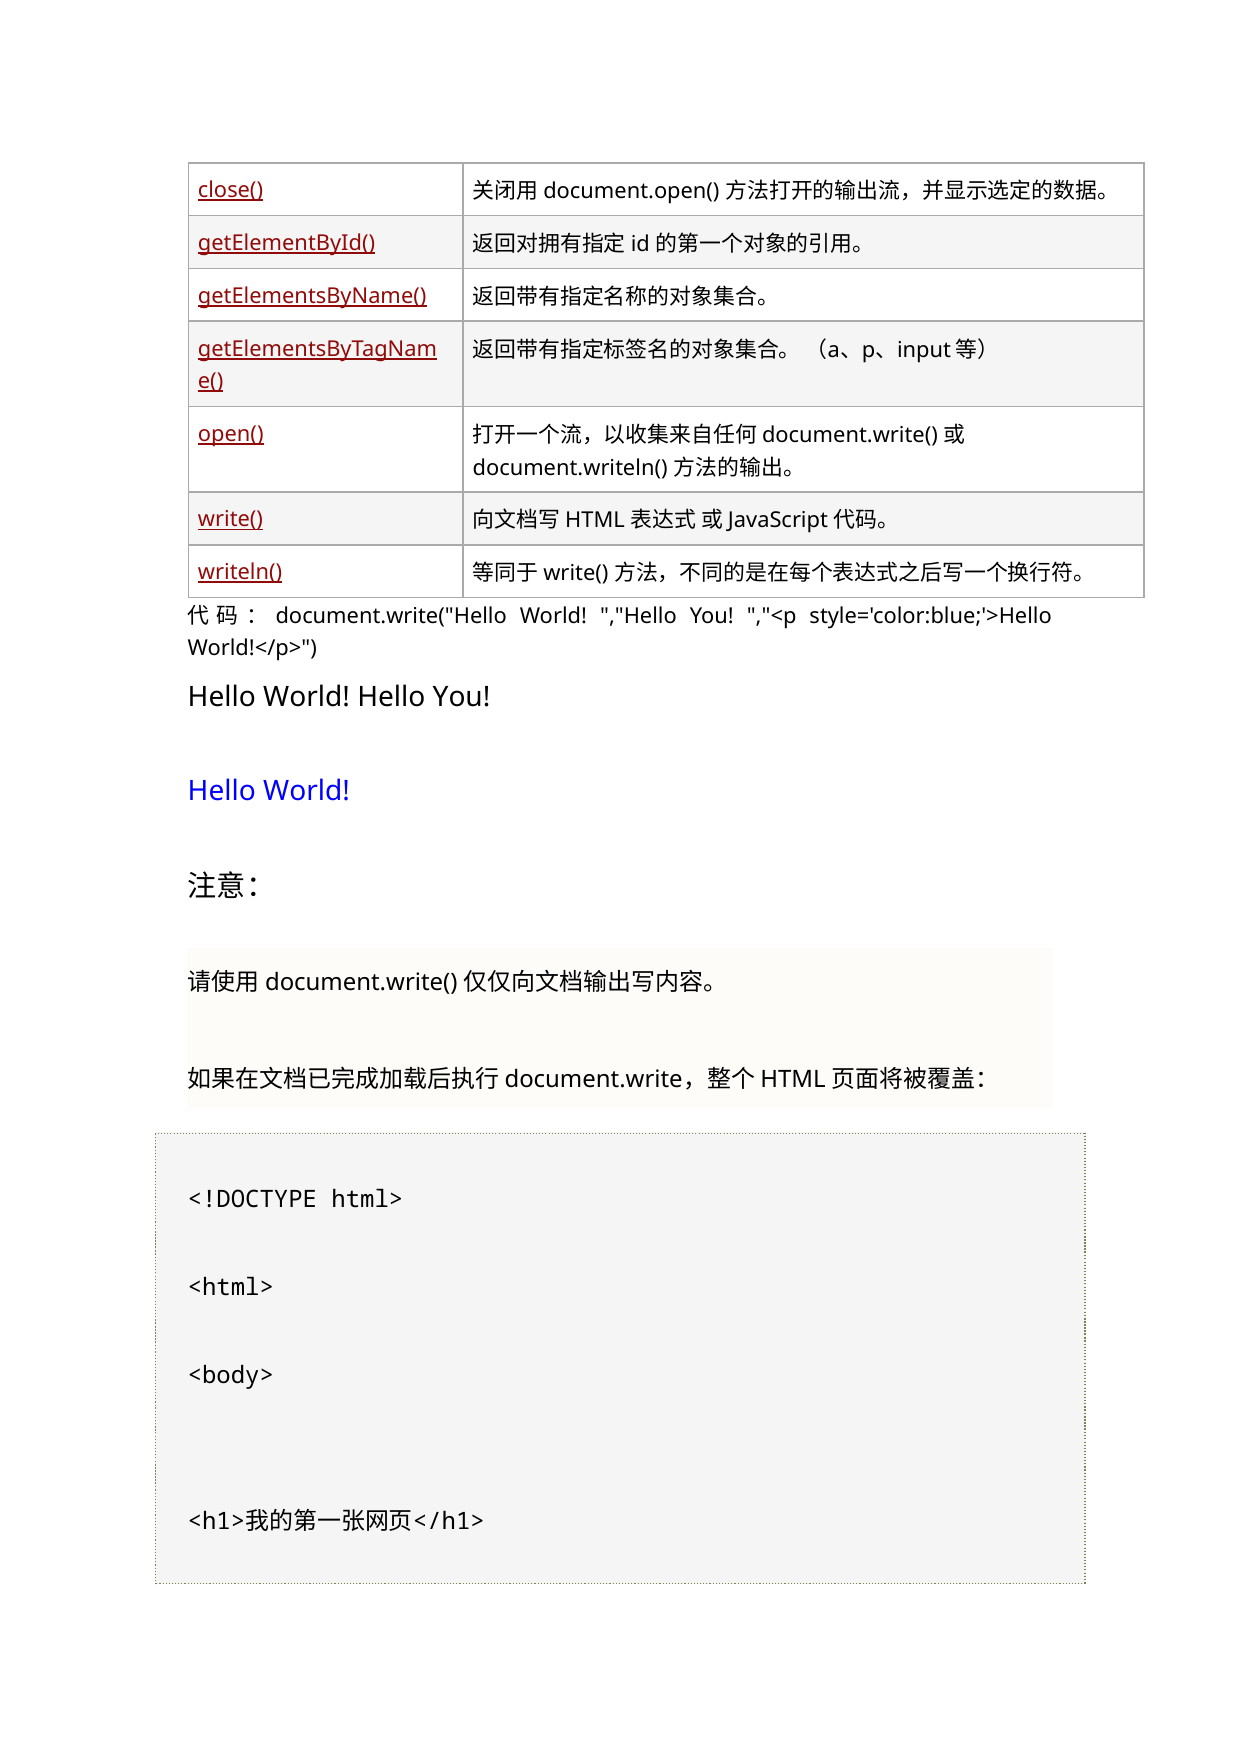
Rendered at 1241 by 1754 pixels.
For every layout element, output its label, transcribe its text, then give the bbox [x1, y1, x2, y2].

table_cell 返回对拥有指定 id 的第一个对象的引用。 [464, 216, 1143, 268]
table_cell getElementsByName() [189, 269, 462, 320]
table_cell open() [189, 407, 462, 491]
text 注意： [187, 852, 1053, 917]
table_cell 等同于 write() 方法，不同的是在每个表达式之后写一个换行符。 [464, 546, 1143, 597]
table_cell 返回带有指定名称的对象集合。 [464, 269, 1143, 320]
table_cell 向文档写 HTML 表达式 或 JavaScript 代码。 [464, 493, 1143, 544]
table_cell 打开一个流，以收集来自任何 document.write() 或 document.writeln() 方法的输出。 [464, 407, 1143, 491]
table_cell getElementById() [189, 216, 462, 268]
table_cell 返回带有指定标签名的对象集合。 （a、p、input等） [464, 322, 1143, 406]
text <html> [155, 1221, 1086, 1309]
table_cell write() [189, 493, 462, 544]
text <h1>我的第一张网页</h1> [155, 1454, 1086, 1584]
table_cell getElementsByTagName() [189, 322, 462, 406]
table_cell writeln() [189, 546, 462, 597]
text Hello World! [187, 757, 1053, 822]
text Hello World! Hello You! [187, 663, 1053, 728]
text 请使用 document.write() 仅仅向文档输出写内容。 [187, 948, 1053, 1013]
table_cell 关闭用 document.open() 方法打开的输出流，并显示选定的数据。 [464, 164, 1143, 215]
table_cell close() [189, 164, 462, 215]
text 代码：document.write("Hello World! ","Hello You! ","<p style='color:blue;'>Hello World!</p>") [187, 598, 1053, 663]
text <!DOCTYPE html> [155, 1132, 1086, 1221]
text <body> [155, 1309, 1086, 1398]
text 如果在文档已完成加载后执行 document.write，整个 HTML 页面将被覆盖： [187, 1044, 1053, 1109]
